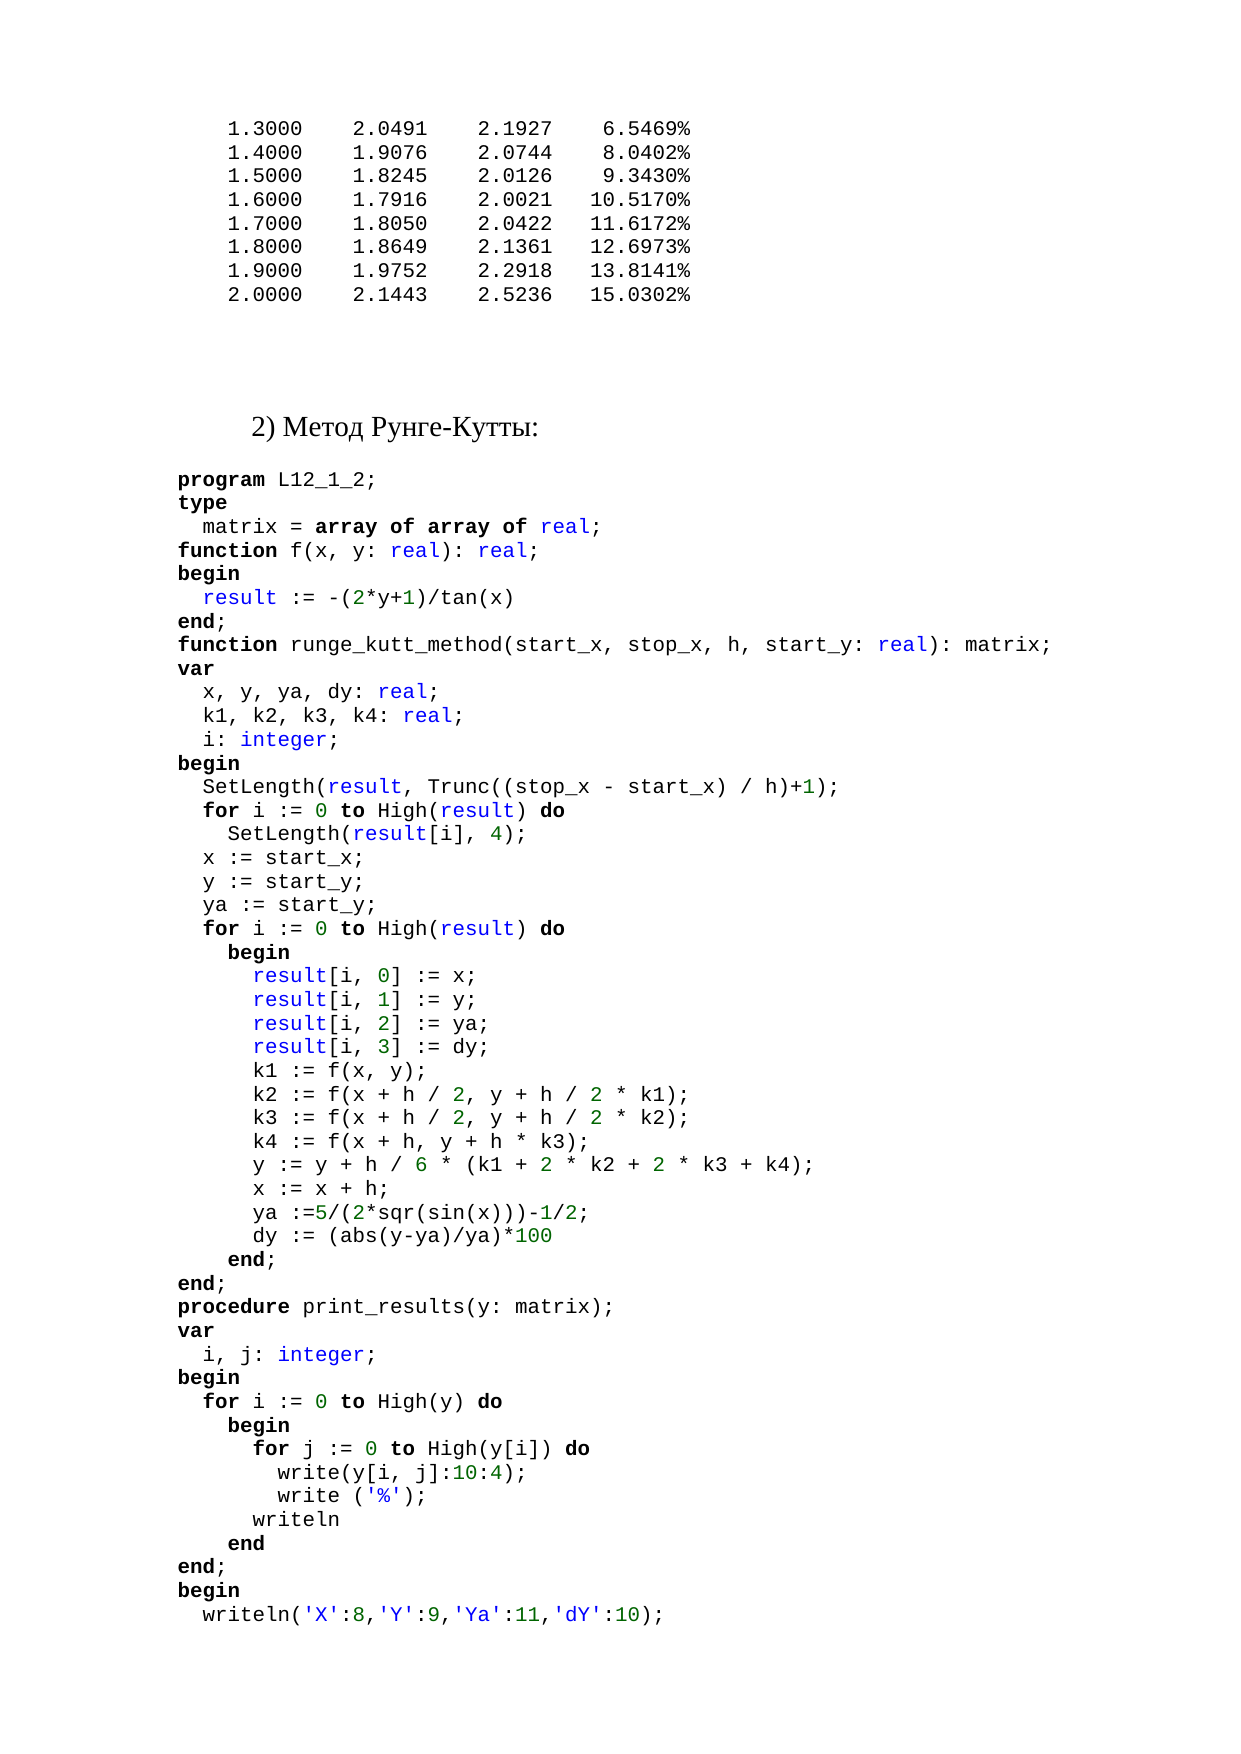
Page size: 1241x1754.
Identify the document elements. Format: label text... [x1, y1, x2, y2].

text for i := 0 to High(result) do [177, 800, 1152, 823]
text for i := 0 to High(result) do [177, 918, 1152, 942]
text k1 := f(x, y); [177, 1060, 1152, 1083]
text end; [177, 611, 1152, 634]
text write ('%'); [177, 1486, 1152, 1509]
text dy := (abs(y-ya)/ya)*100 [177, 1225, 1152, 1249]
text 2.0000 2.1443 2.5236 15.0302% [177, 284, 1152, 307]
text 1.8000 1.8649 2.1361 12.6973% [177, 236, 1152, 260]
text 1.5000 1.8245 2.0126 9.3430% [177, 165, 1152, 189]
text k4 := f(x + h, y + h * k3); [177, 1131, 1152, 1154]
text end; [177, 1249, 1152, 1273]
text result[i, 1] := y; [177, 989, 1152, 1013]
text k3 := f(x + h / 2, y + h / 2 * k2); [177, 1107, 1152, 1131]
text 1.6000 1.7916 2.0021 10.5170% [177, 189, 1152, 213]
text begin [177, 752, 1152, 776]
text end; [177, 1556, 1152, 1580]
text writeln [177, 1509, 1152, 1533]
text result[i, 0] := x; [177, 965, 1152, 989]
text SetLength(result[i], 4); [177, 823, 1152, 847]
text k2 := f(x + h / 2, y + h / 2 * k1); [177, 1083, 1152, 1107]
text y := y + h / 6 * (k1 + 2 * k2 + 2 * k3 + k4); [177, 1154, 1152, 1178]
text result[i, 2] := ya; [177, 1013, 1152, 1036]
text end [177, 1533, 1152, 1556]
text var [177, 658, 1152, 682]
text begin [177, 942, 1152, 965]
text 1.7000 1.8050 2.0422 11.6172% [177, 213, 1152, 236]
text function f(x, y: real): real; [177, 540, 1152, 563]
text begin [177, 1414, 1152, 1438]
text y := start_y; [177, 871, 1152, 894]
text end; [177, 1273, 1152, 1296]
text function runge_kutt_method(start_x, stop_x, h, start_y: real): matrix; [177, 634, 1152, 658]
text type [177, 492, 1152, 516]
text ya :=5/(2*sqr(sin(x)))-1/2; [177, 1202, 1152, 1225]
text x, y, ya, dy: real; [177, 682, 1152, 705]
text i: integer; [177, 729, 1152, 752]
text 1.9000 1.9752 2.2918 13.8141% [177, 260, 1152, 284]
text x := start_x; [177, 847, 1152, 871]
text program L12_1_2; [177, 469, 1152, 492]
text writeln('Х':8,'Y':9,'Ya':11,'dY':10); [177, 1604, 1152, 1627]
text begin [177, 563, 1152, 587]
text SetLength(result, Trunc((stop_x - start_x) / h)+1); [177, 776, 1152, 800]
text i, j: integer; [177, 1344, 1152, 1367]
text 2) Метод Рунге-Кутты: [177, 409, 1152, 443]
text for i := 0 to High(y) do [177, 1391, 1152, 1414]
text begin [177, 1580, 1152, 1604]
text x := x + h; [177, 1178, 1152, 1202]
text var [177, 1320, 1152, 1344]
text begin [177, 1367, 1152, 1391]
text ya := start_y; [177, 894, 1152, 918]
text write(y[i, j]:10:4); [177, 1462, 1152, 1486]
text for j := 0 to High(y[i]) do [177, 1438, 1152, 1462]
text procedure print_results(y: matrix); [177, 1296, 1152, 1320]
text 1.3000 2.0491 2.1927 6.5469% [177, 118, 1152, 142]
text result := -(2*y+1)/tan(x) [177, 587, 1152, 611]
text k1, k2, k3, k4: real; [177, 705, 1152, 729]
text result[i, 3] := dy; [177, 1036, 1152, 1060]
text matrix = array of array of real; [177, 516, 1152, 540]
text 1.4000 1.9076 2.0744 8.0402% [177, 142, 1152, 165]
